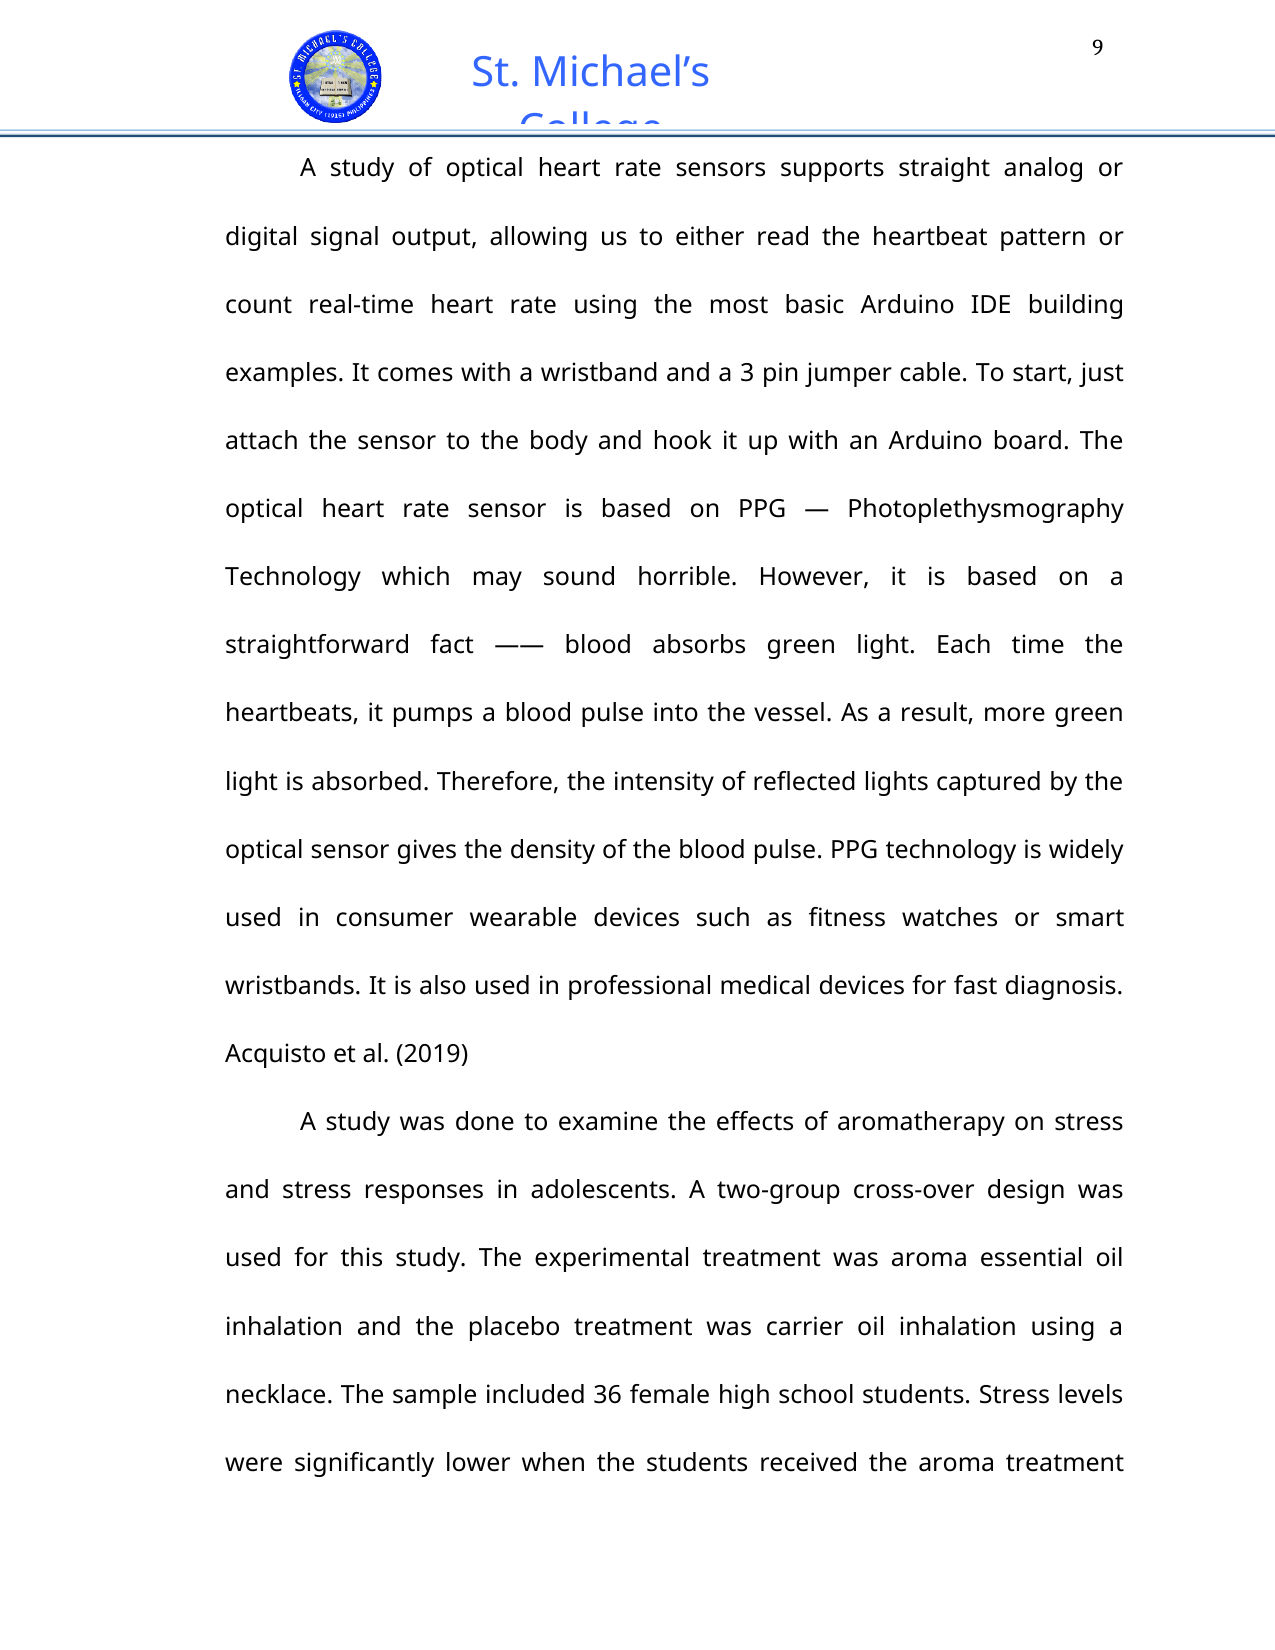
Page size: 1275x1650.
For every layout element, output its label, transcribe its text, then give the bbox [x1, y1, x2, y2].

text A study of optical heart rate sensors supports straight analog or digital signal output, allowing us to either read the heartbeat pattern or count real-time heart rate using the most basic Arduino IDE building examples. It comes with a wristband and a 3 pin jumper cable. To start, just attach the sensor to the body and hook it up with an Arduino board. The optical heart rate sensor is based on PPG — Photoplethysmography Technology which may sound horrible. However, it is based on a straightforward fact —— blood absorbs green light. Each time the heartbeats, it pumps a blood pulse into the vessel. As a result, more green light is absorbed. Therefore, the intensity of reflected lights captured by the optical sensor gives the density of the blood pulse. PPG technology is widely used in consumer wearable devices such as fitness watches or smart wristbands. It is also used in professional medical devices for fast diagnosis. Acquisto et al. (2019) [225, 150, 1125, 1070]
picture [288, 30, 382, 123]
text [225, 1104, 1125, 1478]
